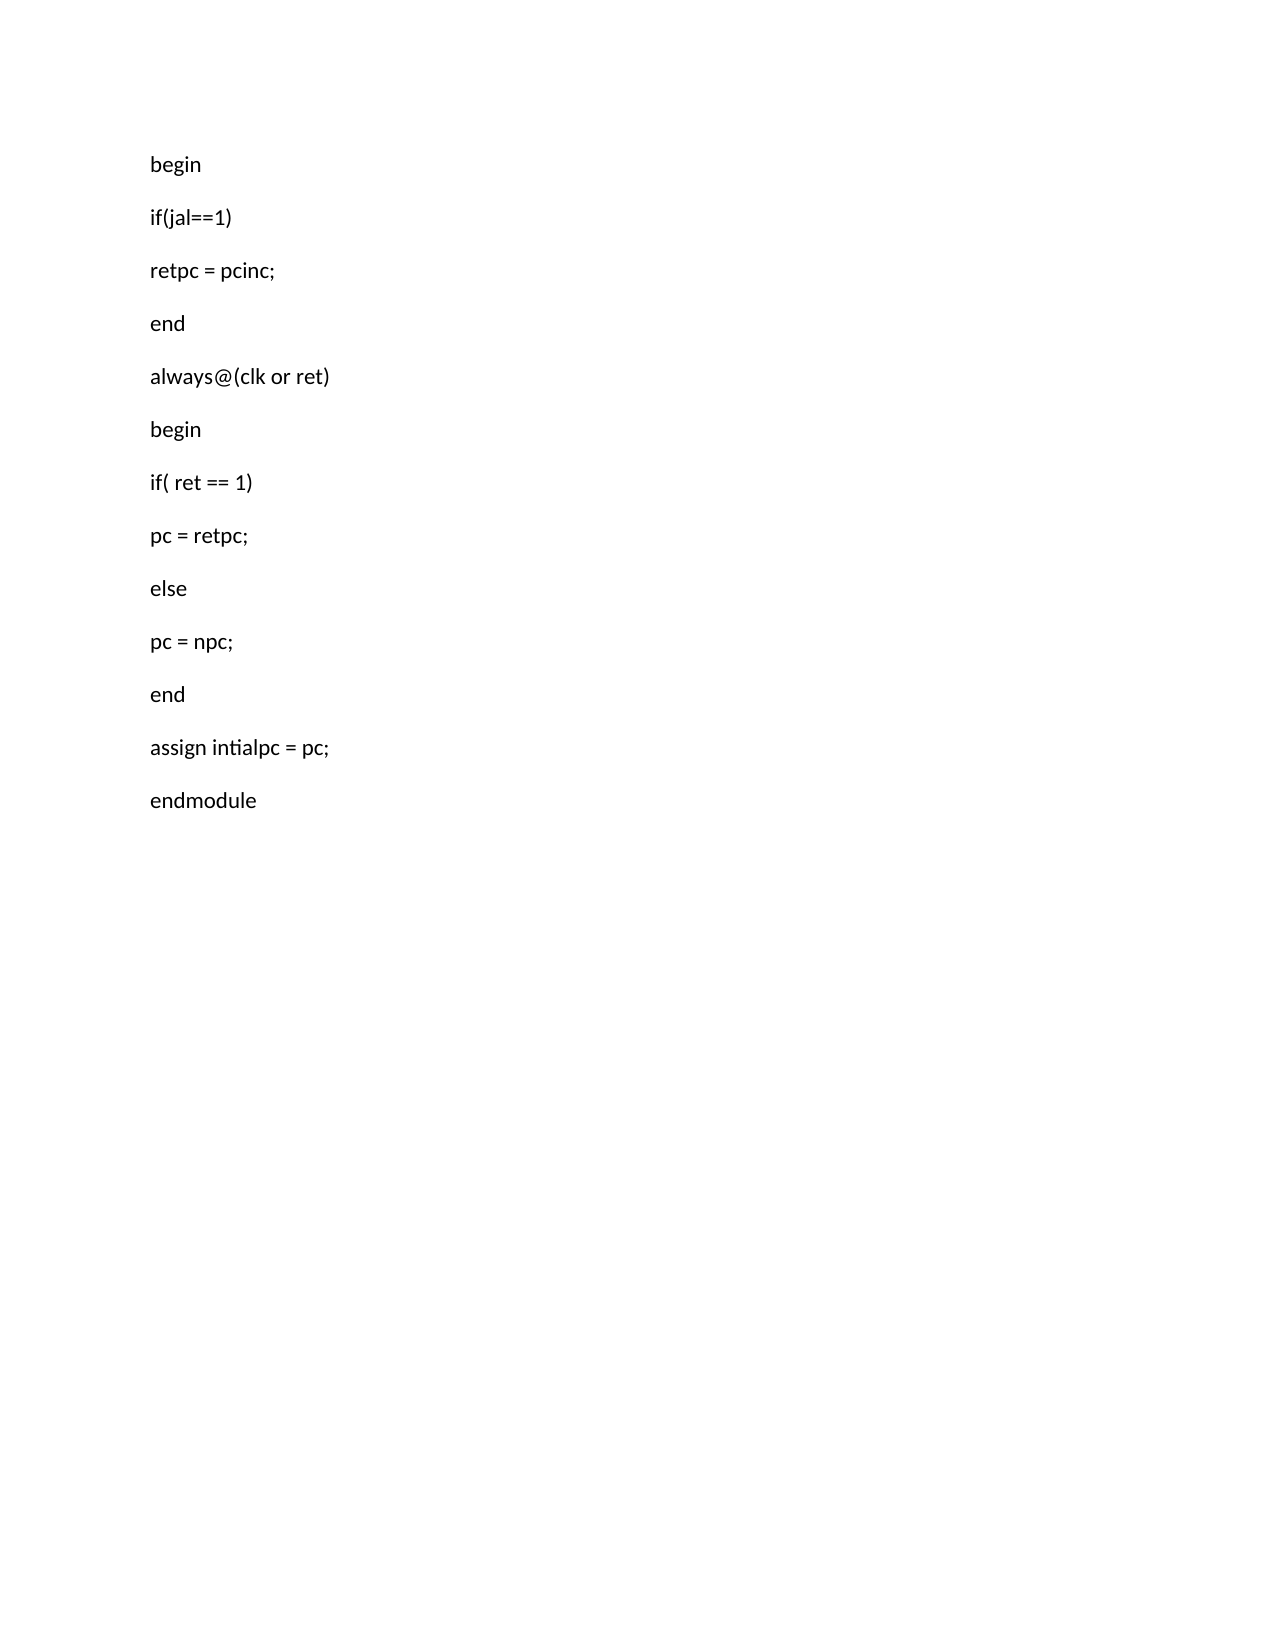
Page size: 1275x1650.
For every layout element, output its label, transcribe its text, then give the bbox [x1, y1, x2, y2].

text begin [150, 415, 1125, 443]
text pc = npc; [150, 627, 1125, 655]
text end [150, 309, 1125, 337]
text always@(clk or ret) [150, 362, 1125, 390]
text if( ret == 1) [150, 468, 1125, 496]
text endmodule [150, 786, 1125, 814]
text assign intialpc = pc; [150, 733, 1125, 761]
text else [150, 574, 1125, 602]
text end [150, 680, 1125, 708]
text begin [150, 150, 1125, 178]
text if(jal==1) [150, 203, 1125, 231]
text pc = retpc; [150, 521, 1125, 549]
text retpc = pcinc; [150, 256, 1125, 284]
